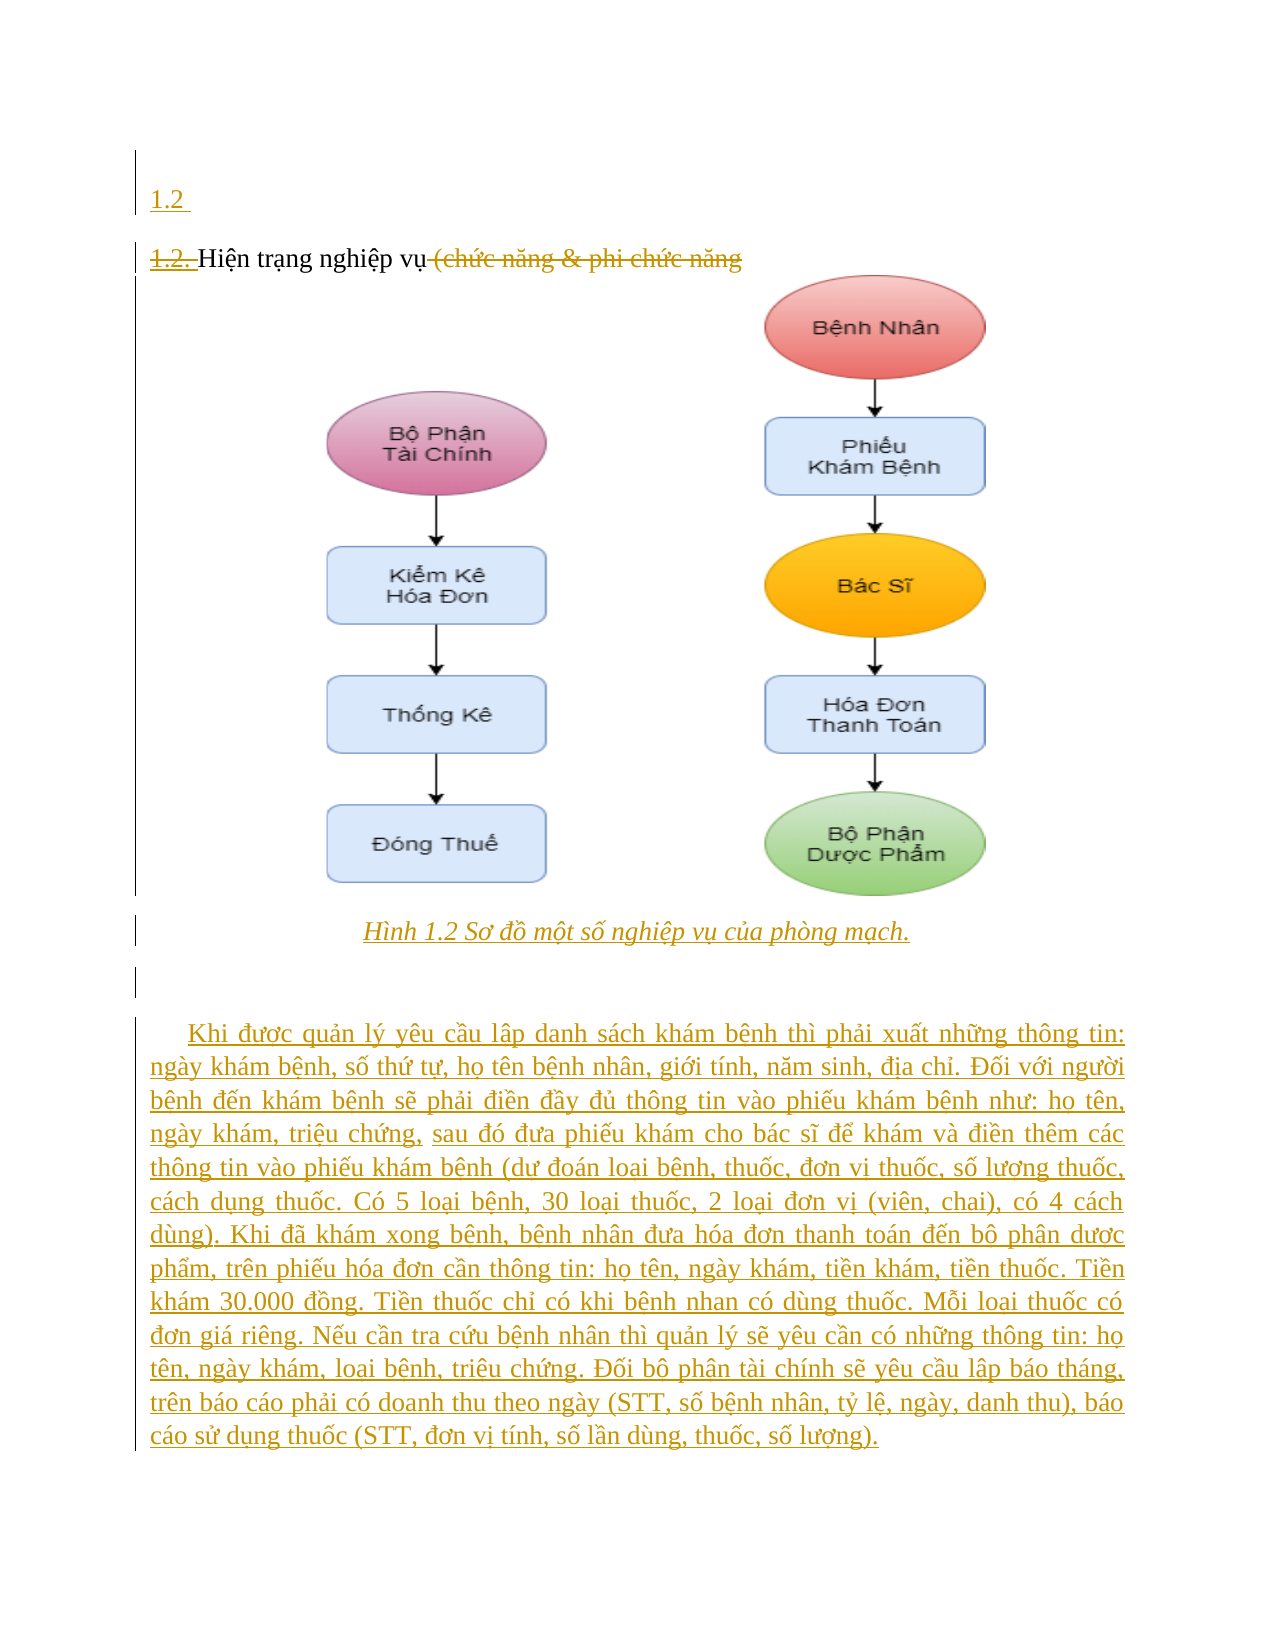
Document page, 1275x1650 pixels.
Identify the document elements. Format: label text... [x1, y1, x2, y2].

subtitle Hiện trạng nghiệp vụ [150, 242, 1125, 273]
picture [326, 275, 986, 896]
